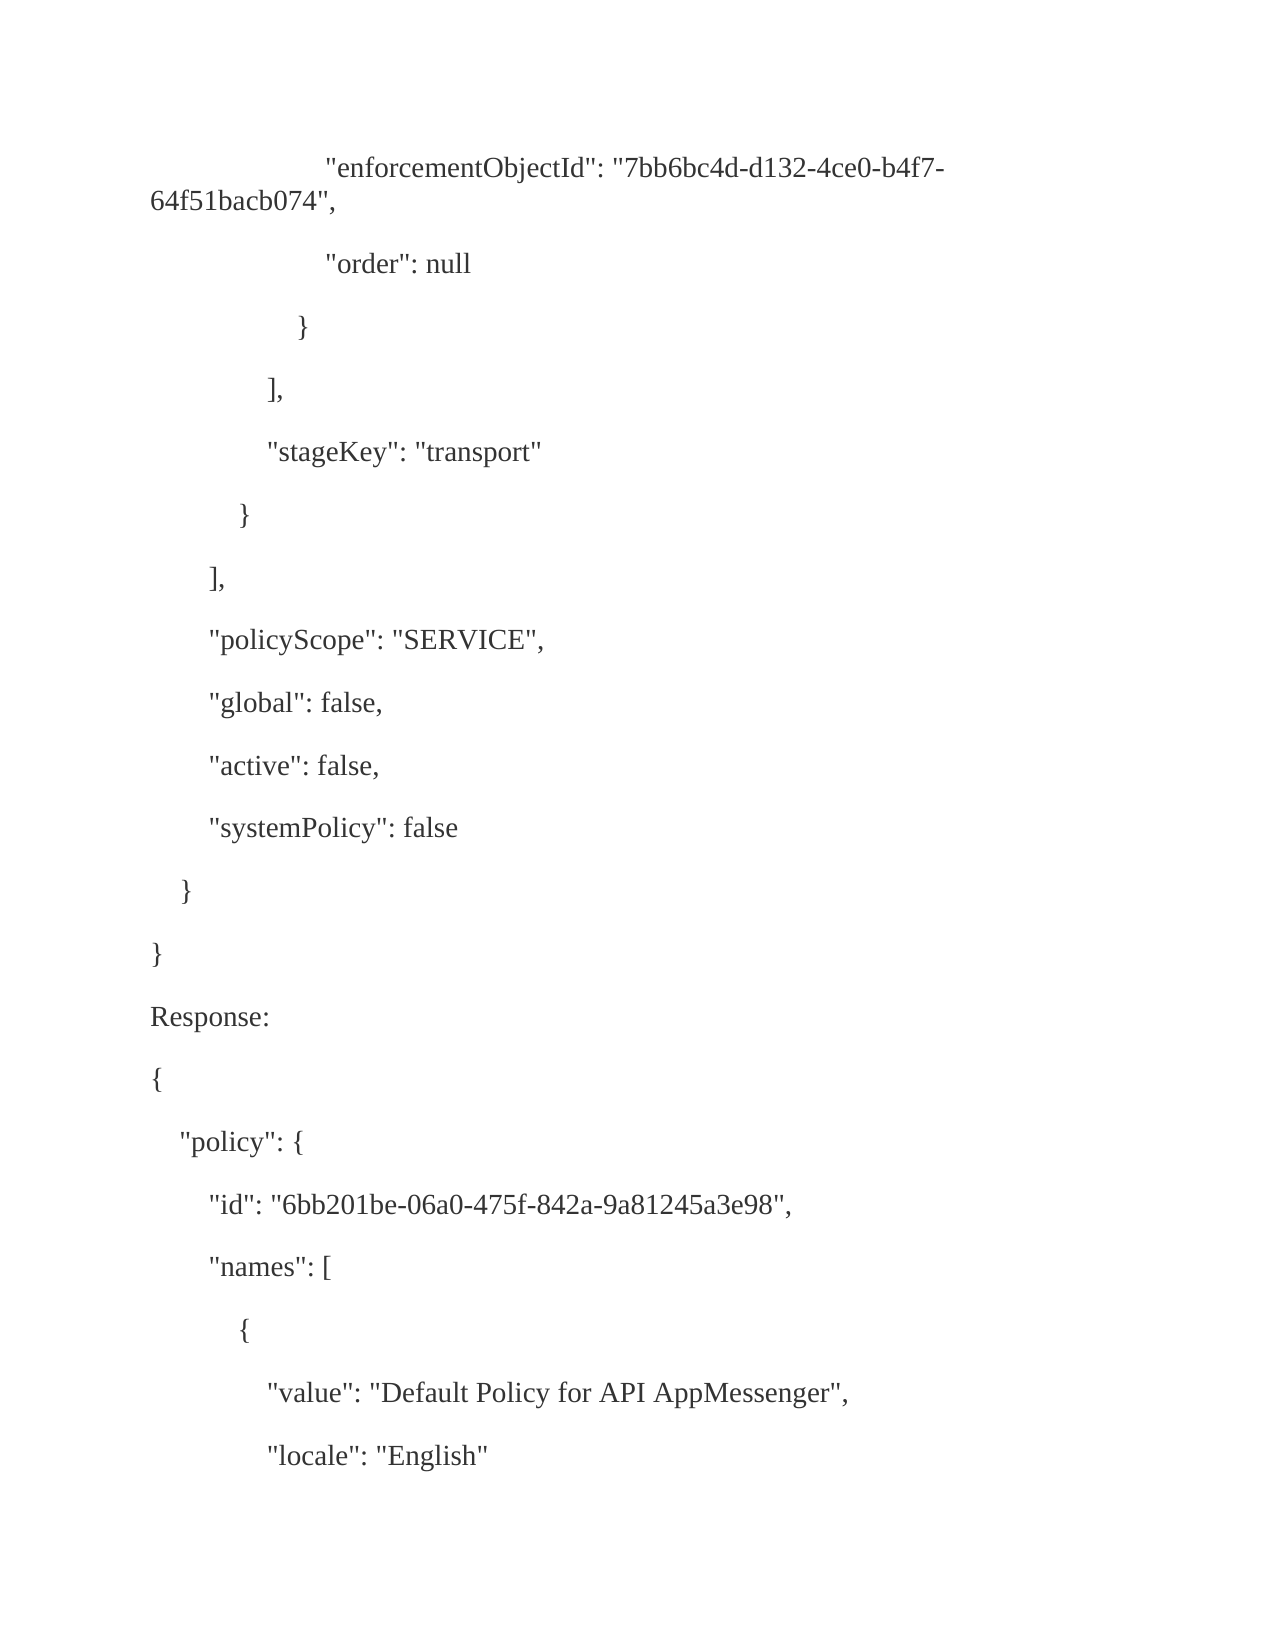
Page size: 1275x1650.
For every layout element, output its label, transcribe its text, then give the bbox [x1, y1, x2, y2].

text { [150, 1061, 1125, 1095]
text "policy": { [150, 1124, 1125, 1158]
text } [150, 873, 1125, 907]
text "systemPolicy": false [150, 811, 1125, 844]
text } [150, 497, 1125, 531]
text "order": null [150, 246, 1125, 280]
text "names": [ [150, 1249, 1125, 1283]
text "stageKey": "transport" [150, 434, 1125, 468]
text } [150, 936, 1125, 969]
text "enforcementObjectId": "7bb6bc4d-d132-4ce0-b4f7-64f51bacb074", [150, 150, 1125, 217]
text } [150, 309, 1125, 342]
text ], [150, 560, 1125, 593]
text "global": false, [150, 685, 1125, 719]
text ], [150, 372, 1125, 405]
text "id": "6bb201be-06a0-475f-842a-9a81245a3e98", [150, 1187, 1125, 1220]
text { [150, 1312, 1125, 1346]
text "locale": "English" [150, 1438, 1125, 1471]
text "value": "Default Policy for API AppMessenger", [150, 1375, 1125, 1408]
text Response: [150, 999, 1125, 1032]
text "active": false, [150, 748, 1125, 781]
text "policyScope": "SERVICE", [150, 622, 1125, 656]
